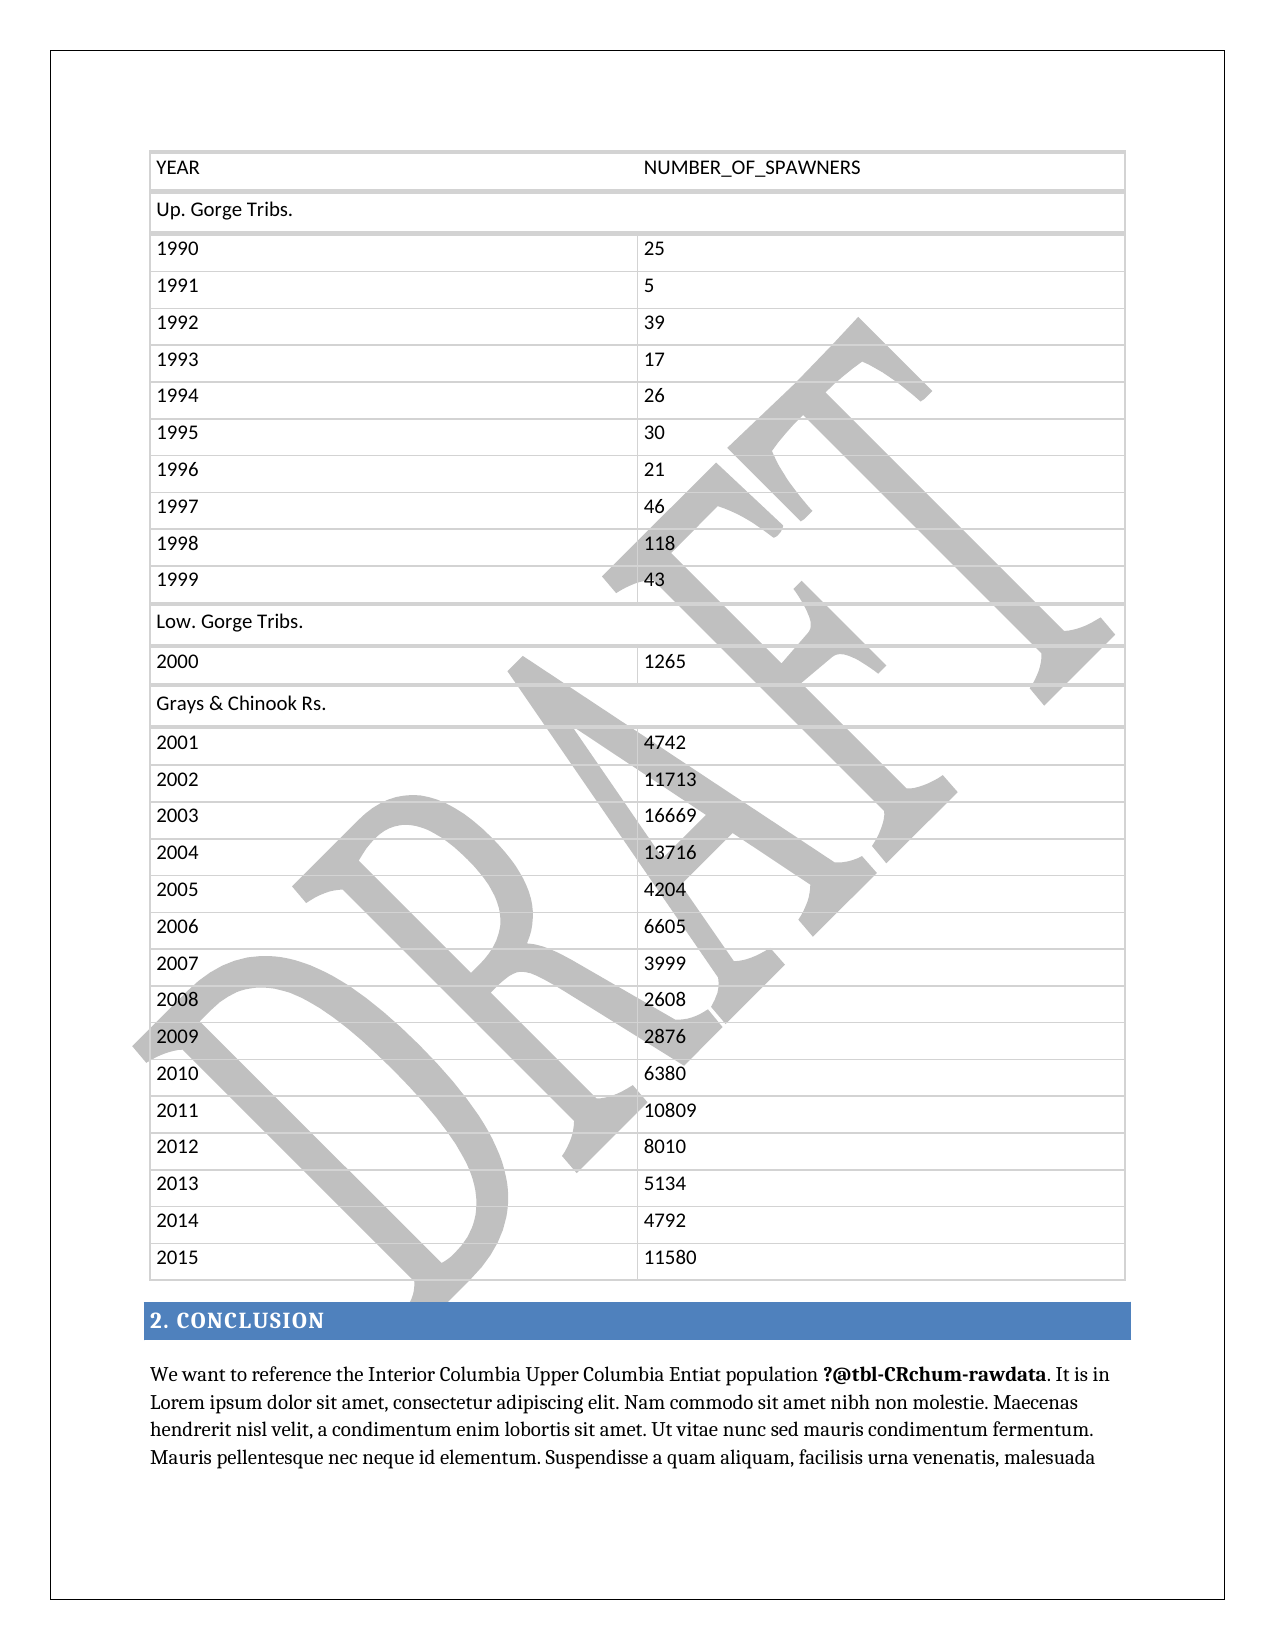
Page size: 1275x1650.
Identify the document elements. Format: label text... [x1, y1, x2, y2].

table_cell 1991 [151, 272, 637, 307]
table_cell 1990 [151, 236, 637, 271]
table_cell 11580 [638, 1244, 1124, 1279]
table_cell 1265 [638, 648, 1124, 683]
table_cell 1992 [151, 309, 637, 344]
table_cell 2876 [638, 1023, 1124, 1058]
table_cell 1998 [151, 530, 637, 565]
table_cell Up. Gorge Tribs. [151, 194, 1124, 231]
table_cell 2007 [151, 950, 637, 985]
table_cell 6605 [638, 913, 1124, 948]
table_cell 4742 [638, 729, 1124, 764]
table_cell 2006 [151, 913, 637, 948]
table_cell 2008 [151, 987, 637, 1022]
table_cell 17 [638, 346, 1124, 381]
table_cell 8010 [638, 1134, 1124, 1169]
table_cell 2012 [151, 1134, 637, 1169]
table_cell 5 [638, 272, 1124, 307]
table_cell 21 [638, 456, 1124, 491]
table_header NUMBER_OF_SPAWNERS [638, 154, 1124, 189]
table_cell 4792 [638, 1207, 1124, 1242]
table_cell 2011 [151, 1097, 637, 1132]
table_cell 2010 [151, 1060, 637, 1095]
table_cell 16669 [638, 803, 1124, 838]
table_cell 46 [638, 493, 1124, 528]
table_cell 1994 [151, 383, 637, 418]
table_cell 3999 [638, 950, 1124, 985]
table_cell 2003 [151, 803, 637, 838]
table_cell 2000 [151, 648, 637, 683]
table_cell 39 [638, 309, 1124, 344]
table_cell 1993 [151, 346, 637, 381]
table_cell 30 [638, 420, 1124, 454]
table_cell 1997 [151, 493, 637, 528]
table_cell 2005 [151, 876, 637, 911]
subtitle 2. Conclusion [150, 1308, 1125, 1334]
table_cell 26 [638, 383, 1124, 418]
table_cell 6380 [638, 1060, 1124, 1095]
table_cell 1995 [151, 420, 637, 454]
table_cell Low. Gorge Tribs. [151, 606, 1124, 644]
table_cell 25 [638, 236, 1124, 271]
table_cell 2013 [151, 1171, 637, 1206]
table_cell 5134 [638, 1171, 1124, 1206]
table_cell 13716 [638, 840, 1124, 875]
table_cell 10809 [638, 1097, 1124, 1132]
table_cell Grays & Chinook Rs. [151, 687, 1124, 725]
table_cell 4204 [638, 876, 1124, 911]
table_cell 2001 [151, 729, 637, 764]
table_cell 2015 [151, 1244, 637, 1279]
table_cell 2004 [151, 840, 637, 875]
table_cell 43 [638, 567, 1124, 602]
table_cell 2014 [151, 1207, 637, 1242]
table_cell 2009 [151, 1023, 637, 1058]
table_cell 1996 [151, 456, 637, 491]
table_cell 118 [638, 530, 1124, 565]
table_cell 1999 [151, 567, 637, 602]
table_cell 2002 [151, 766, 637, 801]
table_cell 11713 [638, 766, 1124, 801]
table_header YEAR [151, 154, 637, 189]
table_cell 2608 [638, 987, 1124, 1022]
